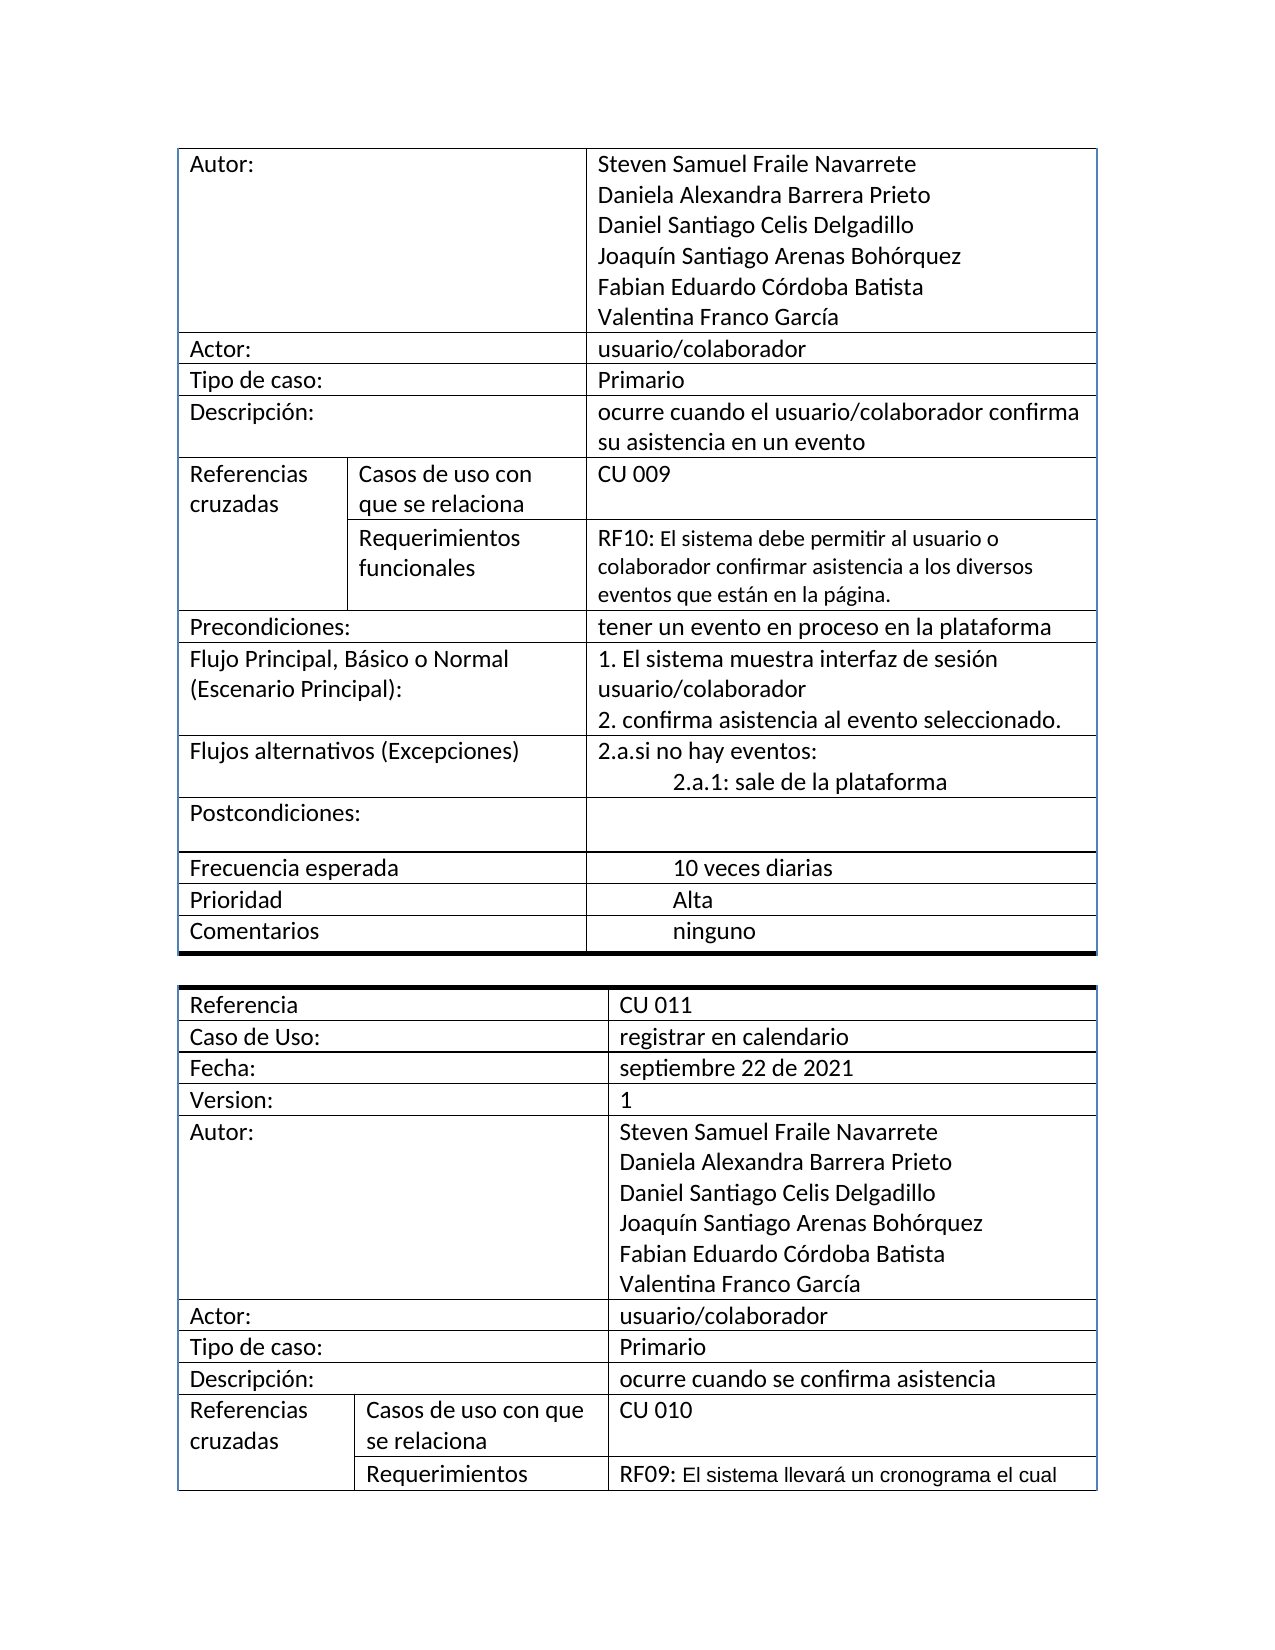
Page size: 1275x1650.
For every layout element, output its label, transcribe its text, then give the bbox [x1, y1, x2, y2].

table_cell Casos de uso con que se relaciona [355, 1395, 608, 1456]
table_cell Steven Samuel Fraile Navarrete Daniela Alexandra Barrera Prieto Daniel Santiago Celis Delgadillo Joaquín Santiago Arenas Bohórquez Fabian Eduardo Córdoba Batista Valentina Franco García [609, 1116, 1096, 1299]
table_cell registrar en calendario [609, 1021, 1096, 1051]
table_cell Comentarios [179, 916, 586, 951]
table_cell Autor: [179, 1116, 608, 1299]
table_cell Frecuencia esperada [179, 853, 586, 883]
table_cell Primario [587, 364, 1096, 395]
table_header CU 011 [609, 990, 1096, 1020]
table_cell 2.a.si no hay eventos: 2.a.1: sale de la plataforma [587, 736, 1096, 797]
table_cell Descripción: [179, 1363, 608, 1393]
table_cell Referencias cruzadas [179, 458, 347, 610]
table_header Referencia [179, 990, 608, 1020]
table_cell Postcondiciones: [179, 798, 586, 851]
table_cell ocurre cuando se confirma asistencia [609, 1363, 1096, 1393]
table_cell tener un evento en proceso en la plataforma [587, 611, 1096, 642]
table_cell Tipo de caso: [179, 1331, 608, 1362]
table_cell Requerimientos funcionales [348, 520, 586, 610]
table_cell Primario [609, 1331, 1096, 1362]
table_cell CU 010 [609, 1395, 1096, 1456]
table_cell 1. El sistema muestra interfaz de sesión usuario/colaborador 2. confirma asistencia al evento seleccionado. [587, 643, 1096, 734]
table_cell usuario/colaborador [609, 1300, 1096, 1330]
table_cell 1 [609, 1084, 1096, 1114]
table_cell Flujos alternativos (Excepciones) [179, 736, 586, 797]
table_cell Prioridad [179, 884, 586, 914]
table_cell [355, 1457, 608, 1490]
table_cell [587, 798, 1096, 851]
table_cell Referencias cruzadas [179, 1395, 354, 1490]
table_cell Version: [179, 1084, 608, 1114]
table_cell CU 009 [587, 458, 1096, 519]
table_cell Alta [587, 884, 1096, 914]
table_cell Flujo Principal, Básico o Normal (Escenario Principal): [179, 643, 586, 734]
table_cell Precondiciones: [179, 611, 586, 642]
table_cell ninguno [587, 916, 1096, 951]
table_cell 10 veces diarias [587, 853, 1096, 883]
table_cell Descripción: [179, 396, 586, 457]
table_cell septiembre 22 de 2021 [609, 1053, 1096, 1083]
table_cell usuario/colaborador [587, 333, 1096, 363]
table_cell Actor: [179, 1300, 608, 1330]
table_cell Actor: [179, 333, 586, 363]
table_cell Fecha: [179, 1053, 608, 1083]
table_cell Casos de uso con que se relaciona [348, 458, 586, 519]
table_cell Caso de Uso: [179, 1021, 608, 1051]
table_cell ocurre cuando el usuario/colaborador confirma su asistencia en un evento [587, 396, 1096, 457]
table_cell Tipo de caso: [179, 364, 586, 395]
table_cell Autor: [179, 149, 586, 332]
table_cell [609, 1457, 1096, 1490]
table_cell Steven Samuel Fraile Navarrete Daniela Alexandra Barrera Prieto Daniel Santiago Celis Delgadillo Joaquín Santiago Arenas Bohórquez Fabian Eduardo Córdoba Batista Valentina Franco García [587, 149, 1096, 332]
table_cell RF10: El sistema debe permitir al usuario o colaborador confirmar asistencia a los diversos eventos que están en la página. [587, 520, 1096, 610]
